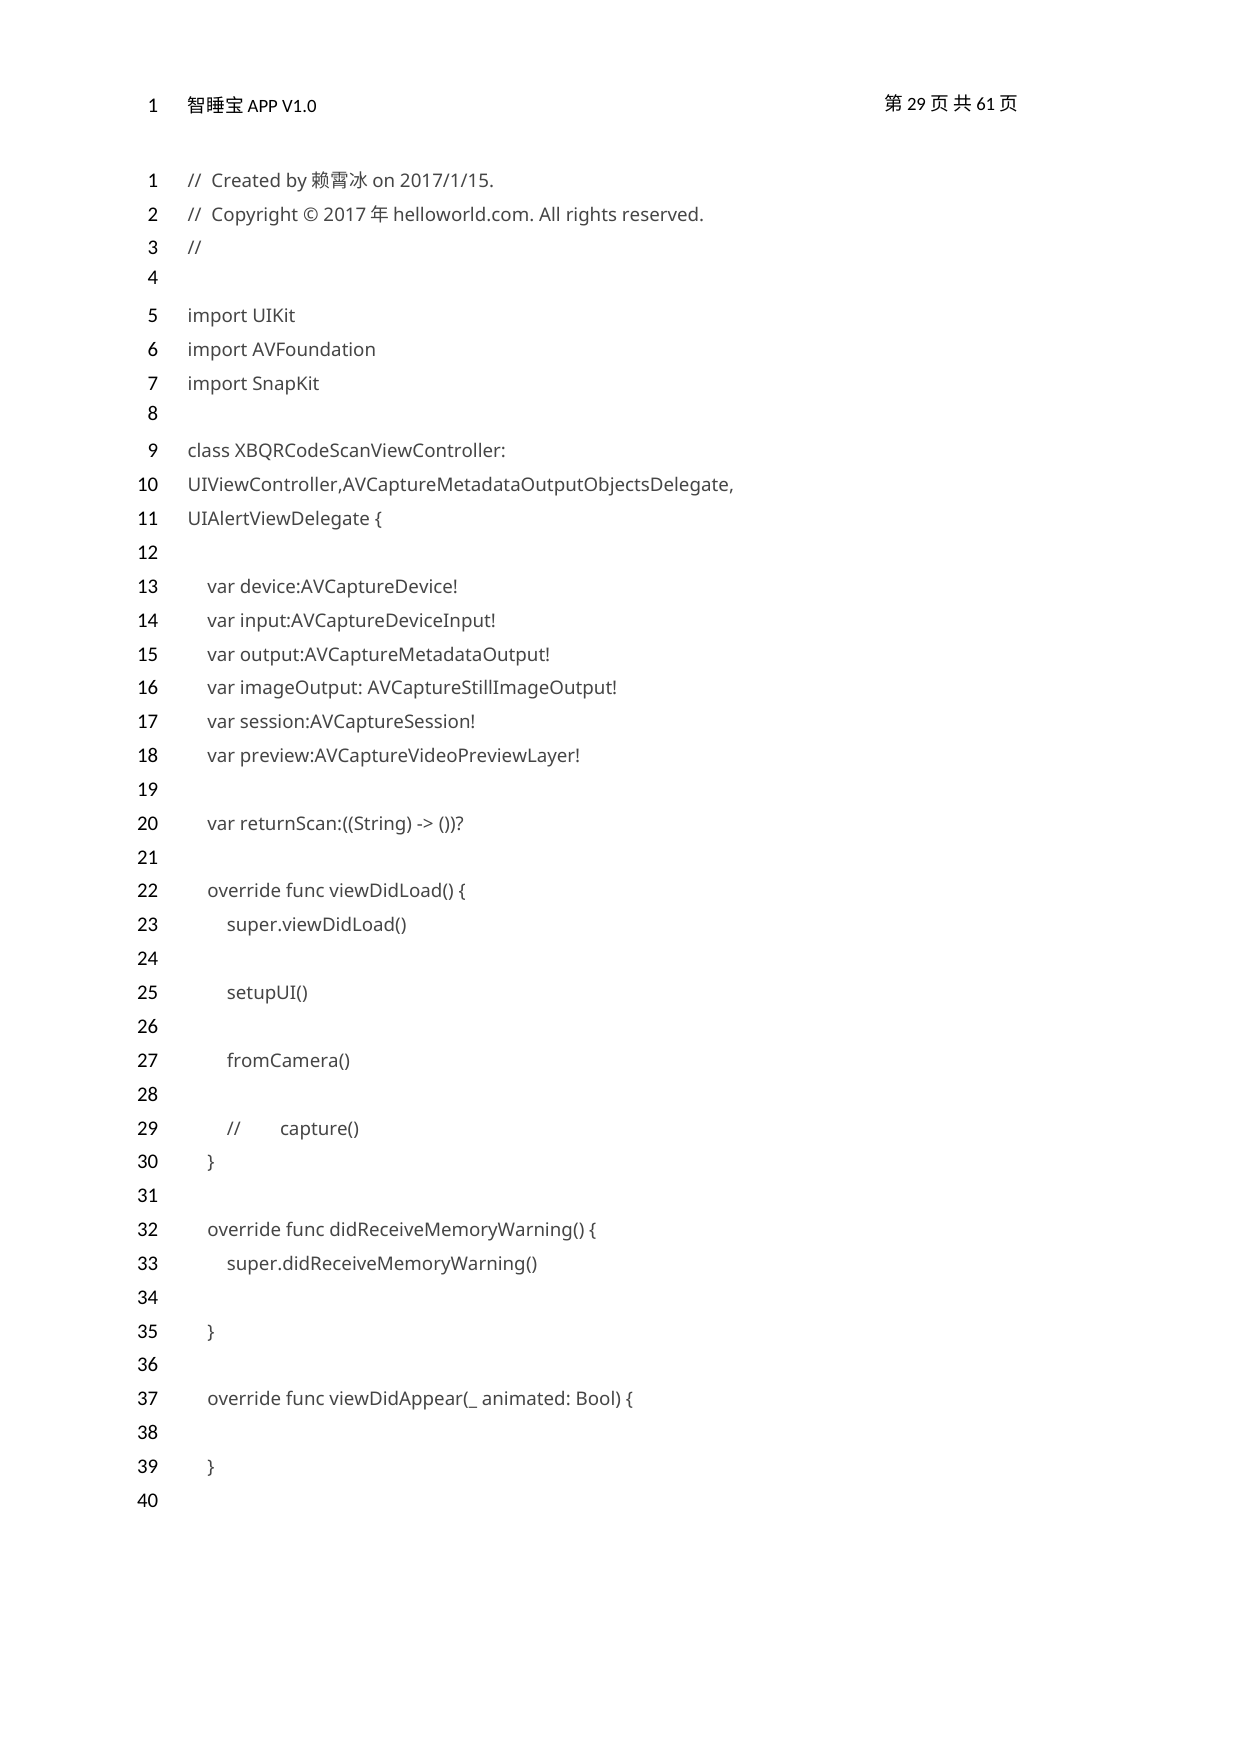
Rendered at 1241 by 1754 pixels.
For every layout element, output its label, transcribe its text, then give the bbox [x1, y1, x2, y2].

text super.didReceiveMemoryWarning() [187, 1246, 1053, 1280]
text class XBQRCodeScanViewController: UIViewController,AVCaptureMetadataOutputObjectsDelegate, [187, 433, 1053, 501]
text import SnapKit [187, 366, 1053, 400]
text var preview:AVCaptureVideoPreviewLayer! [187, 738, 1053, 772]
text // Created by 赖霄冰 on 2017/1/15. [187, 163, 1053, 197]
text // [187, 230, 1053, 264]
text } [187, 1314, 1053, 1348]
text import AVFoundation [187, 332, 1053, 366]
text var input:AVCaptureDeviceInput! [187, 603, 1053, 637]
text var returnScan:((String) -> ())? [187, 806, 1053, 840]
text var output:AVCaptureMetadataOutput! [187, 637, 1053, 671]
text } [187, 1449, 1053, 1483]
text // capture() [187, 1111, 1053, 1144]
text } [187, 1144, 1053, 1178]
text import UIKit [187, 298, 1053, 332]
text var imageOutput: AVCaptureStillImageOutput! [187, 671, 1053, 704]
text // Copyright © 2017年 helloworld.com. All rights reserved. [187, 197, 1053, 230]
text setupUI() [187, 975, 1053, 1009]
text override func viewDidLoad() { [187, 874, 1053, 907]
text var session:AVCaptureSession! [187, 704, 1053, 738]
text UIAlertViewDelegate { [187, 501, 1053, 535]
text override func didReceiveMemoryWarning() { [187, 1212, 1053, 1246]
text fromCamera() [187, 1043, 1053, 1077]
text var device:AVCaptureDevice! [187, 569, 1053, 603]
text super.viewDidLoad() [187, 907, 1053, 941]
text override func viewDidAppear(_ animated: Bool) { [187, 1381, 1053, 1415]
